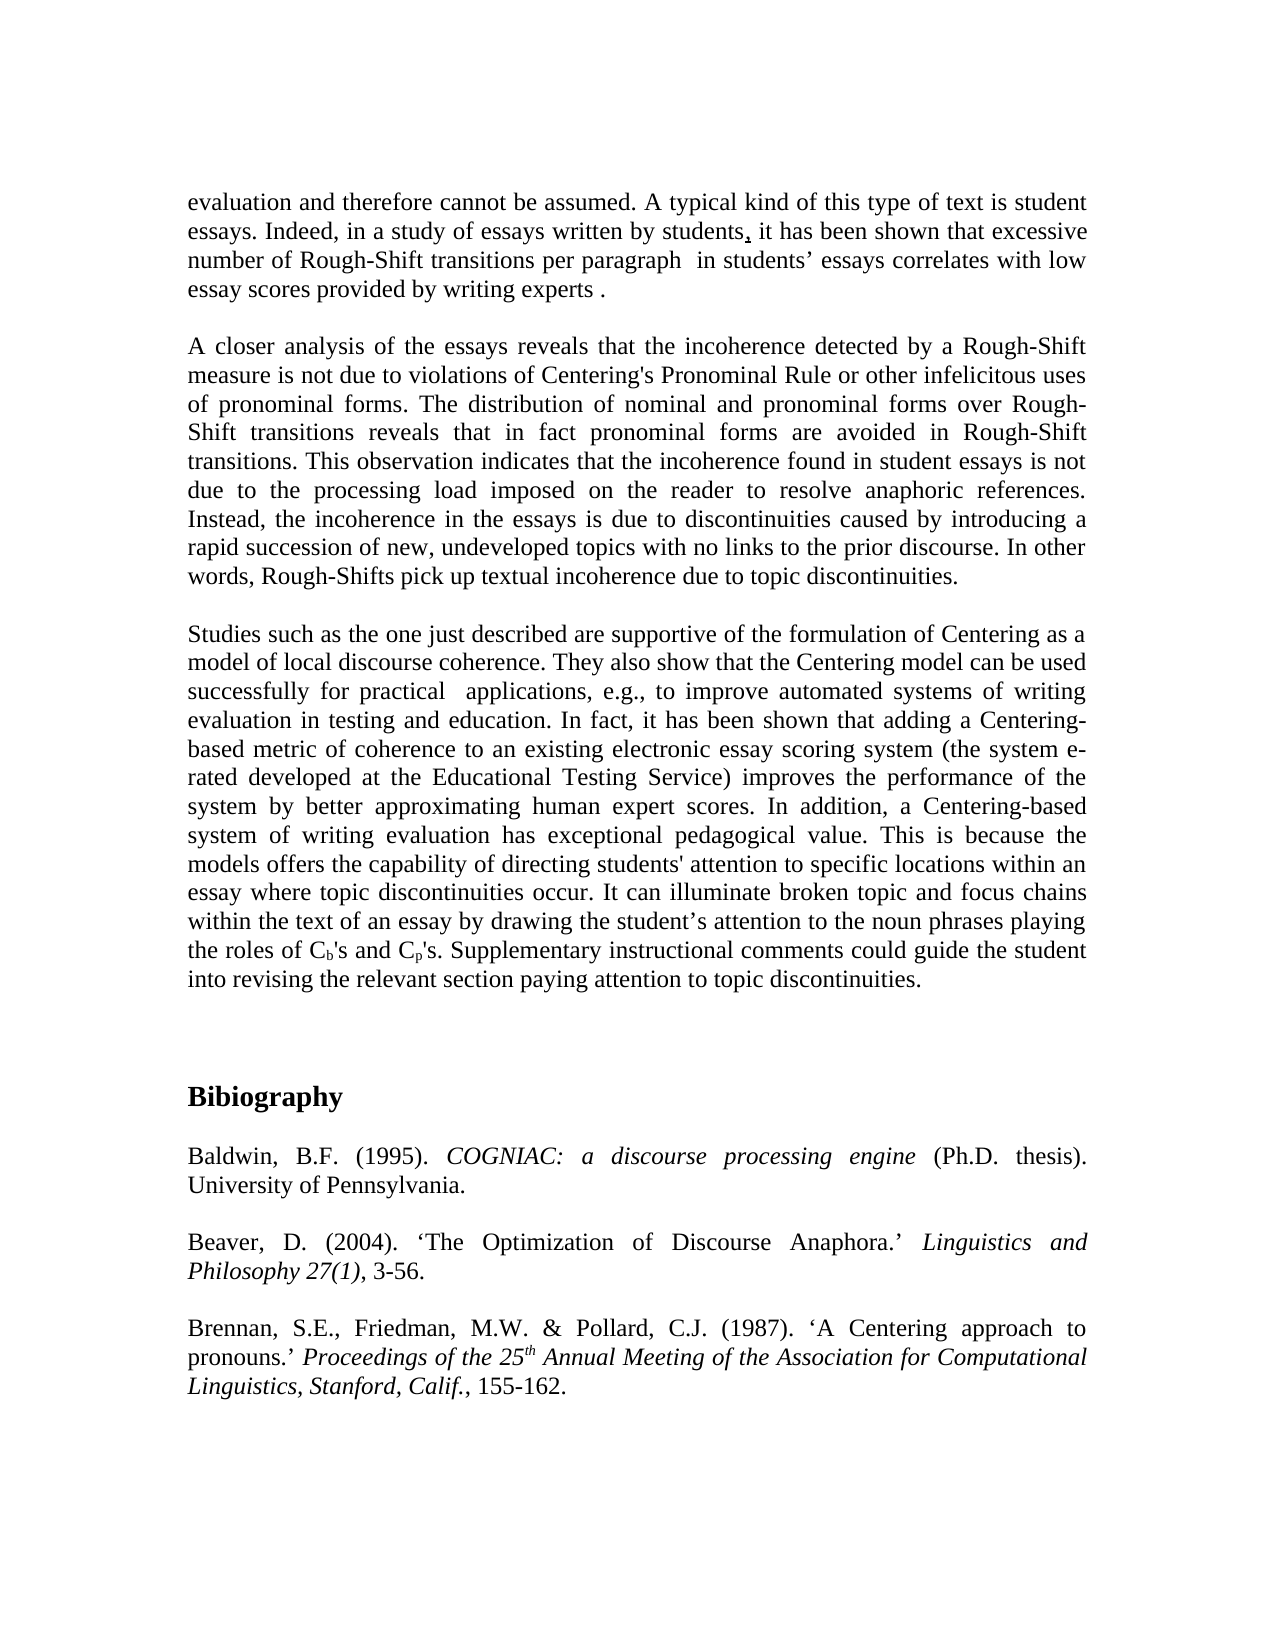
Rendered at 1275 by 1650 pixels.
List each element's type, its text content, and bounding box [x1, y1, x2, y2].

text Bibiography [187, 1165, 1087, 1198]
text A closer analysis of the essays reveals that the incoherence detected by a Rough-Shift measure is not due to violations of Centering's Pronominal Rule or other infelicitous uses of pronominal forms. The distribution of nominal and pronominal forms over Rough-Shift transitions reveals that in fact pronominal forms are avoided in Rough-Shift transitions. This observation indicates that the incoherence found in student essays is not due to the processing load imposed on the reader to resolve anaphoric references. Instead, the incoherence in the essays is due to discontinuities caused by introducing a rapid succession of new, undeveloped topics with no links to the prior discourse. In other words, Rough-Shifts pick up textual incoherence due to topic discontinuities. [187, 417, 1087, 676]
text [187, 187, 1087, 389]
text Baldwin, B.F. (1995). COGNIAC: a discourse processing engine (Ph.D. thesis). University of Pennsylvania. [187, 1227, 1087, 1285]
text Studies such as the one just described are supportive of the formulation of Centering as a model of local discourse coherence. They also show that the Centering model can be used successfully for practical applications, e.g., to improve automated systems of writing evaluation in testing and education. In fact, it has been shown that adding a Centering-based metric of coherence to an existing electronic essay scoring system (the system e-rated developed at the Educational Testing Service) improves the performance of the system by better approximating human expert scores. In addition, a Centering-based system of writing evaluation has exceptional pedagogical value. This is because the models offers the capability of directing students' attention to specific locations within an essay where topic discontinuities occur. It can illuminate broken topic and focus chains within the text of an essay by drawing the student’s attention to the noun phrases playing the roles of Cb's and Cp's. Supplementary instructional comments could guide the student into revising the relevant section paying attention to topic discontinuities. [187, 705, 1087, 1079]
text Beaver, D. (2004). ‘The Optimization of Discourse Anaphora.’ Linguistics and Philosophy 27(1), 3-56. [187, 1313, 1087, 1371]
